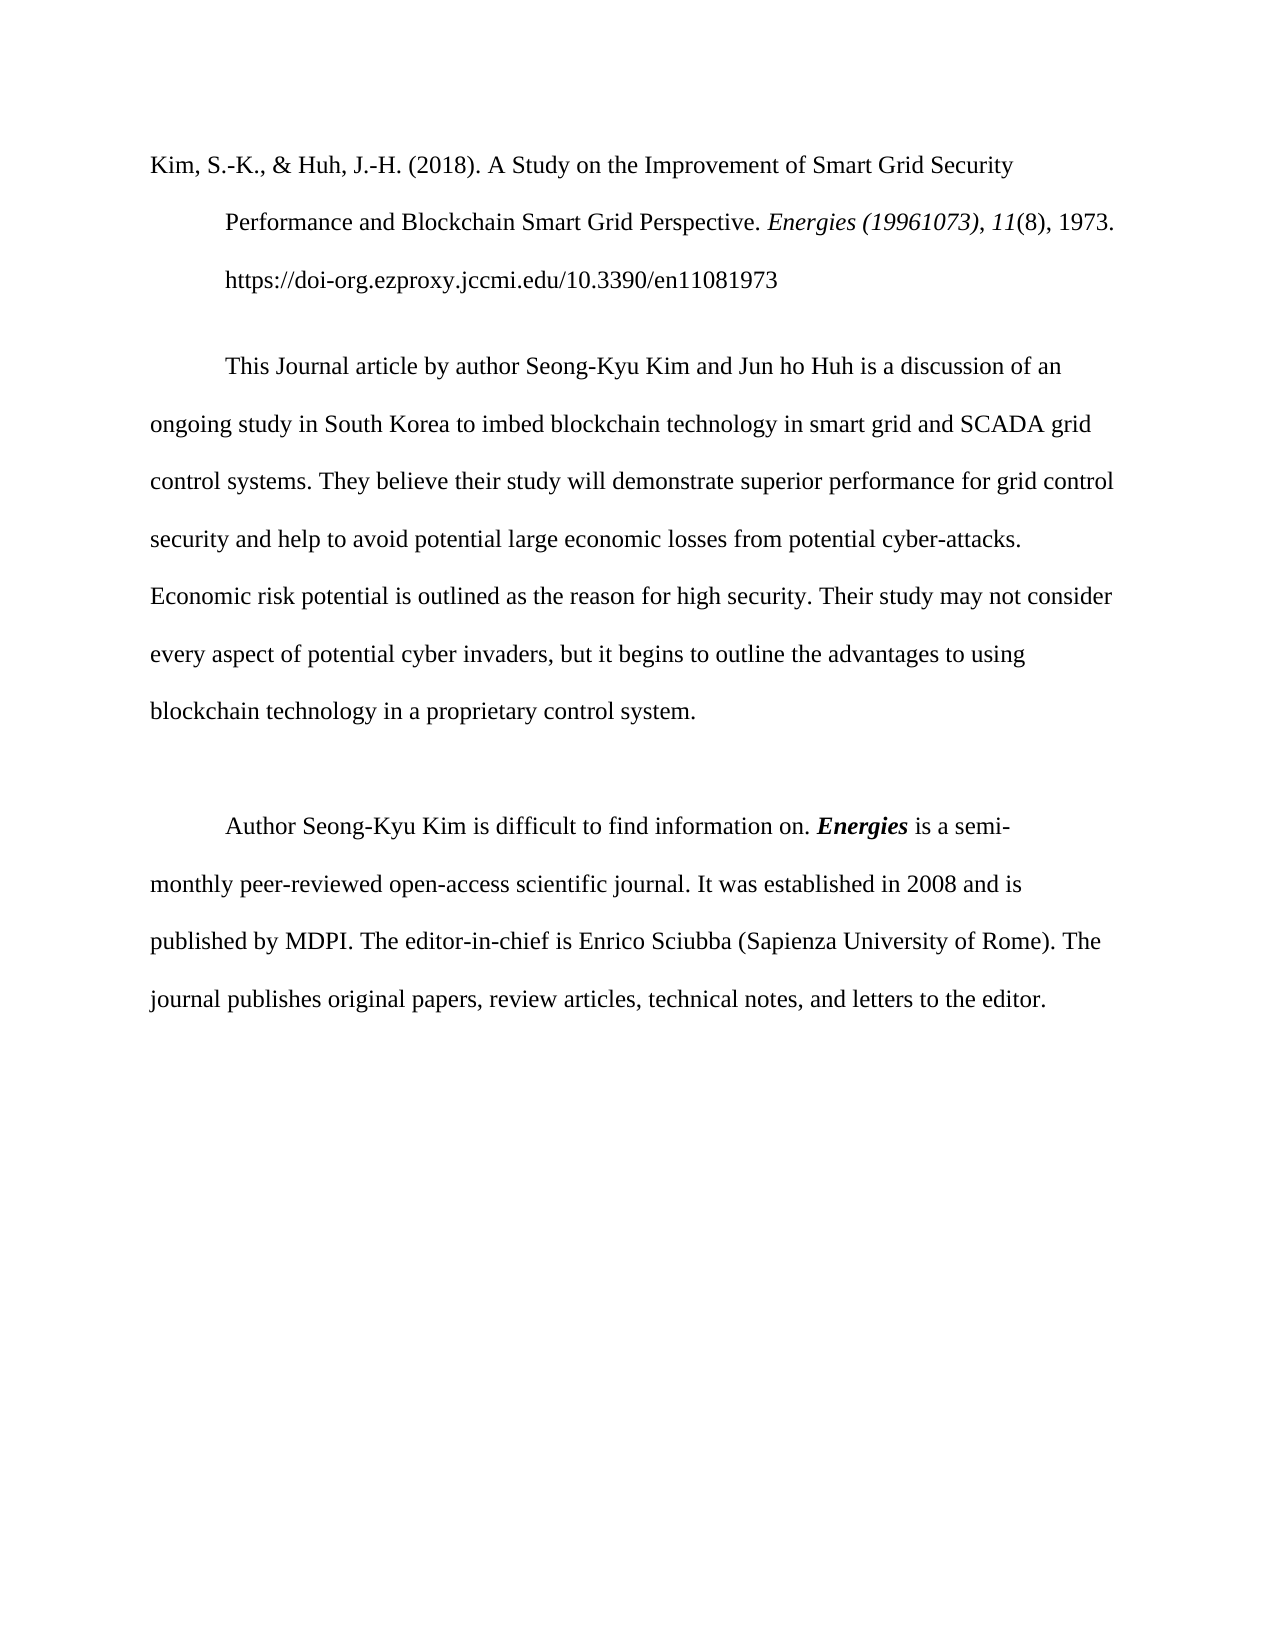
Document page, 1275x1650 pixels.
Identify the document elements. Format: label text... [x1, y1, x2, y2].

text This Journal article by author Seong-Kyu Kim and Jun ho Huh is a discussion of an ongoing study in South Korea to imbed blockchain technology in smart grid and SCADA grid control systems. They believe their study will demonstrate superior performance for grid control security and help to avoid potential large economic losses from potential cyber-attacks. Economic risk potential is outlined as the reason for high security. Their study may not consider every aspect of potential cyber invaders, but it begins to outline the advantages to using blockchain technology in a proprietary control system. [150, 351, 1125, 725]
text Author Seong-Kyu Kim is difficult to find information on. Energies is a semi-monthly peer-reviewed open-access scientific journal. It was established in 2008 and is published by MDPI. The editor-in-chief is Enrico Sciubba (Sapienza University of Rome). The journal publishes original papers, review articles, technical notes, and letters to the editor. [150, 811, 1125, 1012]
text Kim, S.-K., & Huh, J.-H. (2018). A Study on the Improvement of Smart Grid Security Performance and Blockchain Smart Grid Perspective. Energies (19961073), 11(8), 1973. https://doi-org.ezproxy.jccmi.edu/10.3390/en11081973 [150, 150, 1125, 294]
